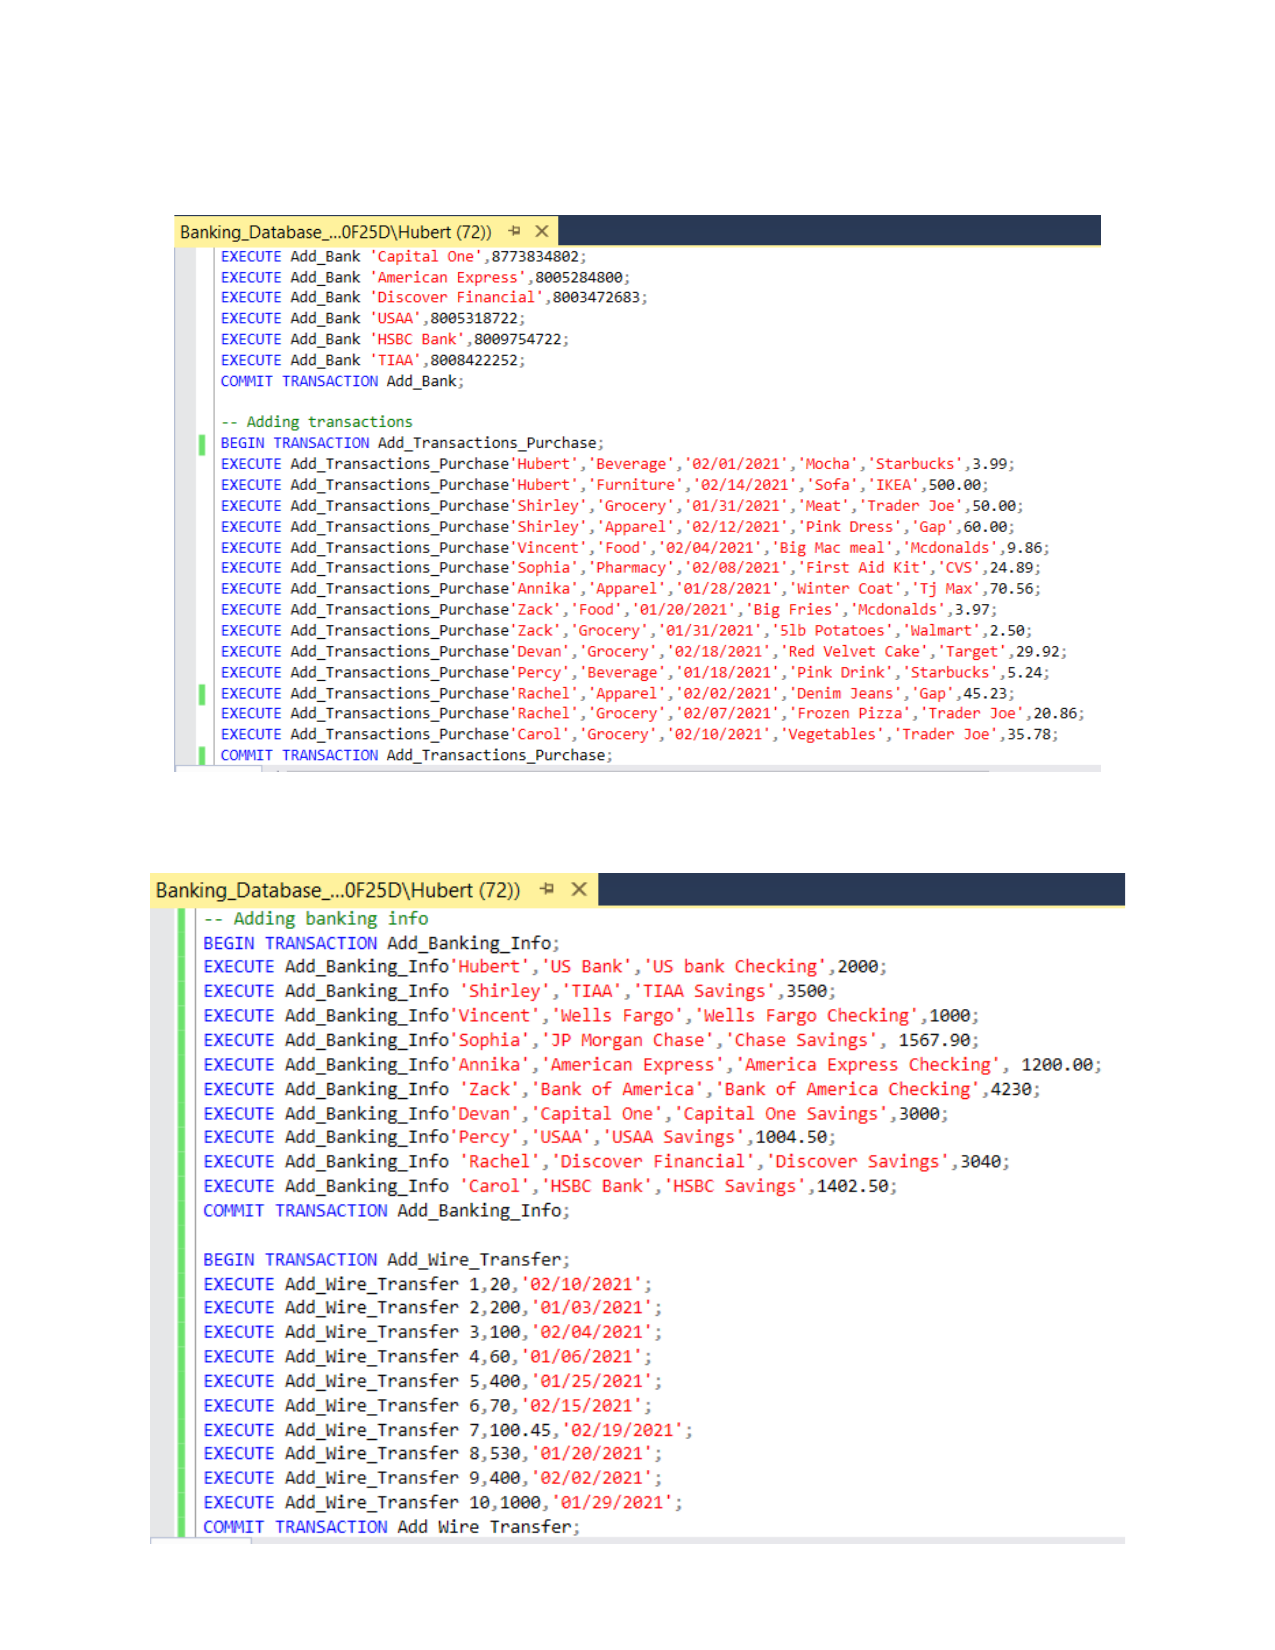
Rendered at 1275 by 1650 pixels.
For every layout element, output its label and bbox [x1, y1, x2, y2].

picture [174, 215, 1101, 772]
picture [150, 873, 1125, 1544]
